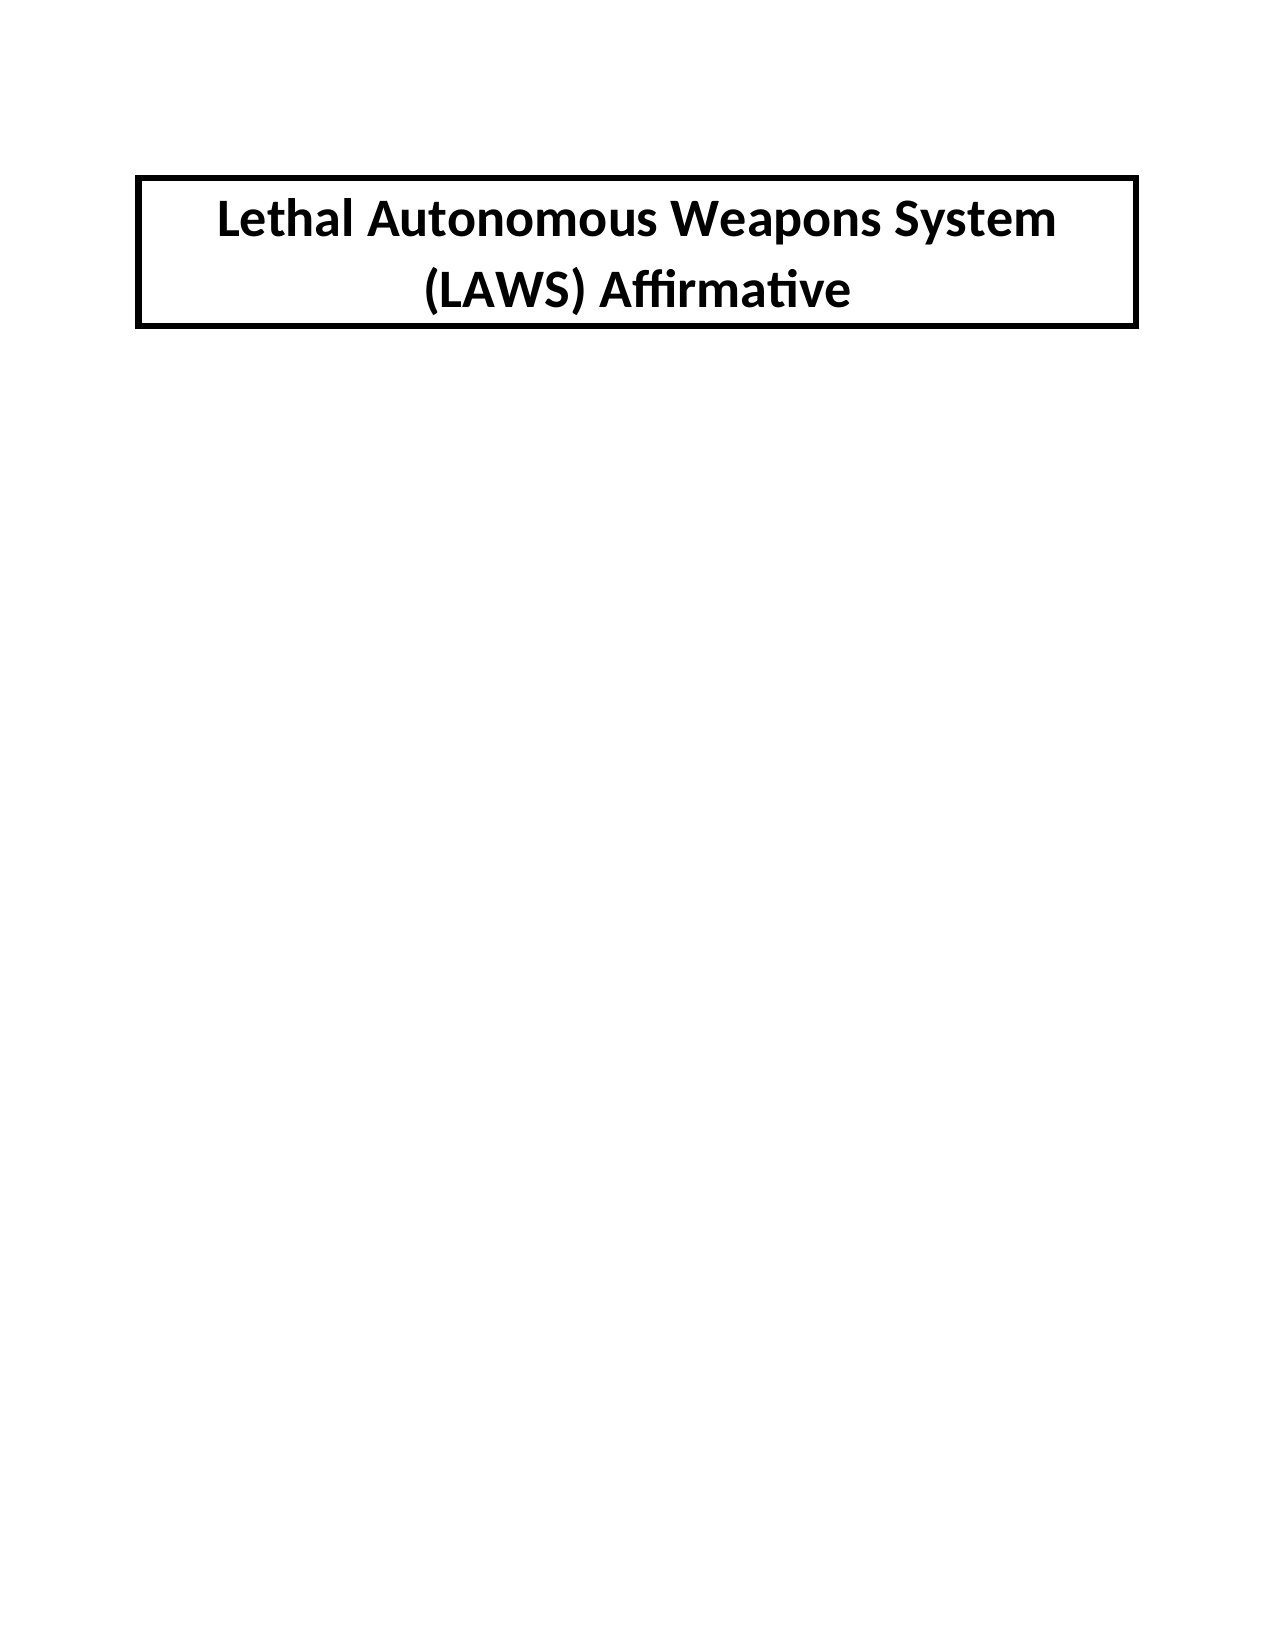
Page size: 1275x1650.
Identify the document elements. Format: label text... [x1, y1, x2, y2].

subtitle Lethal Autonomous Weapons System (LAWS) Affirmative [142, 181, 1133, 323]
